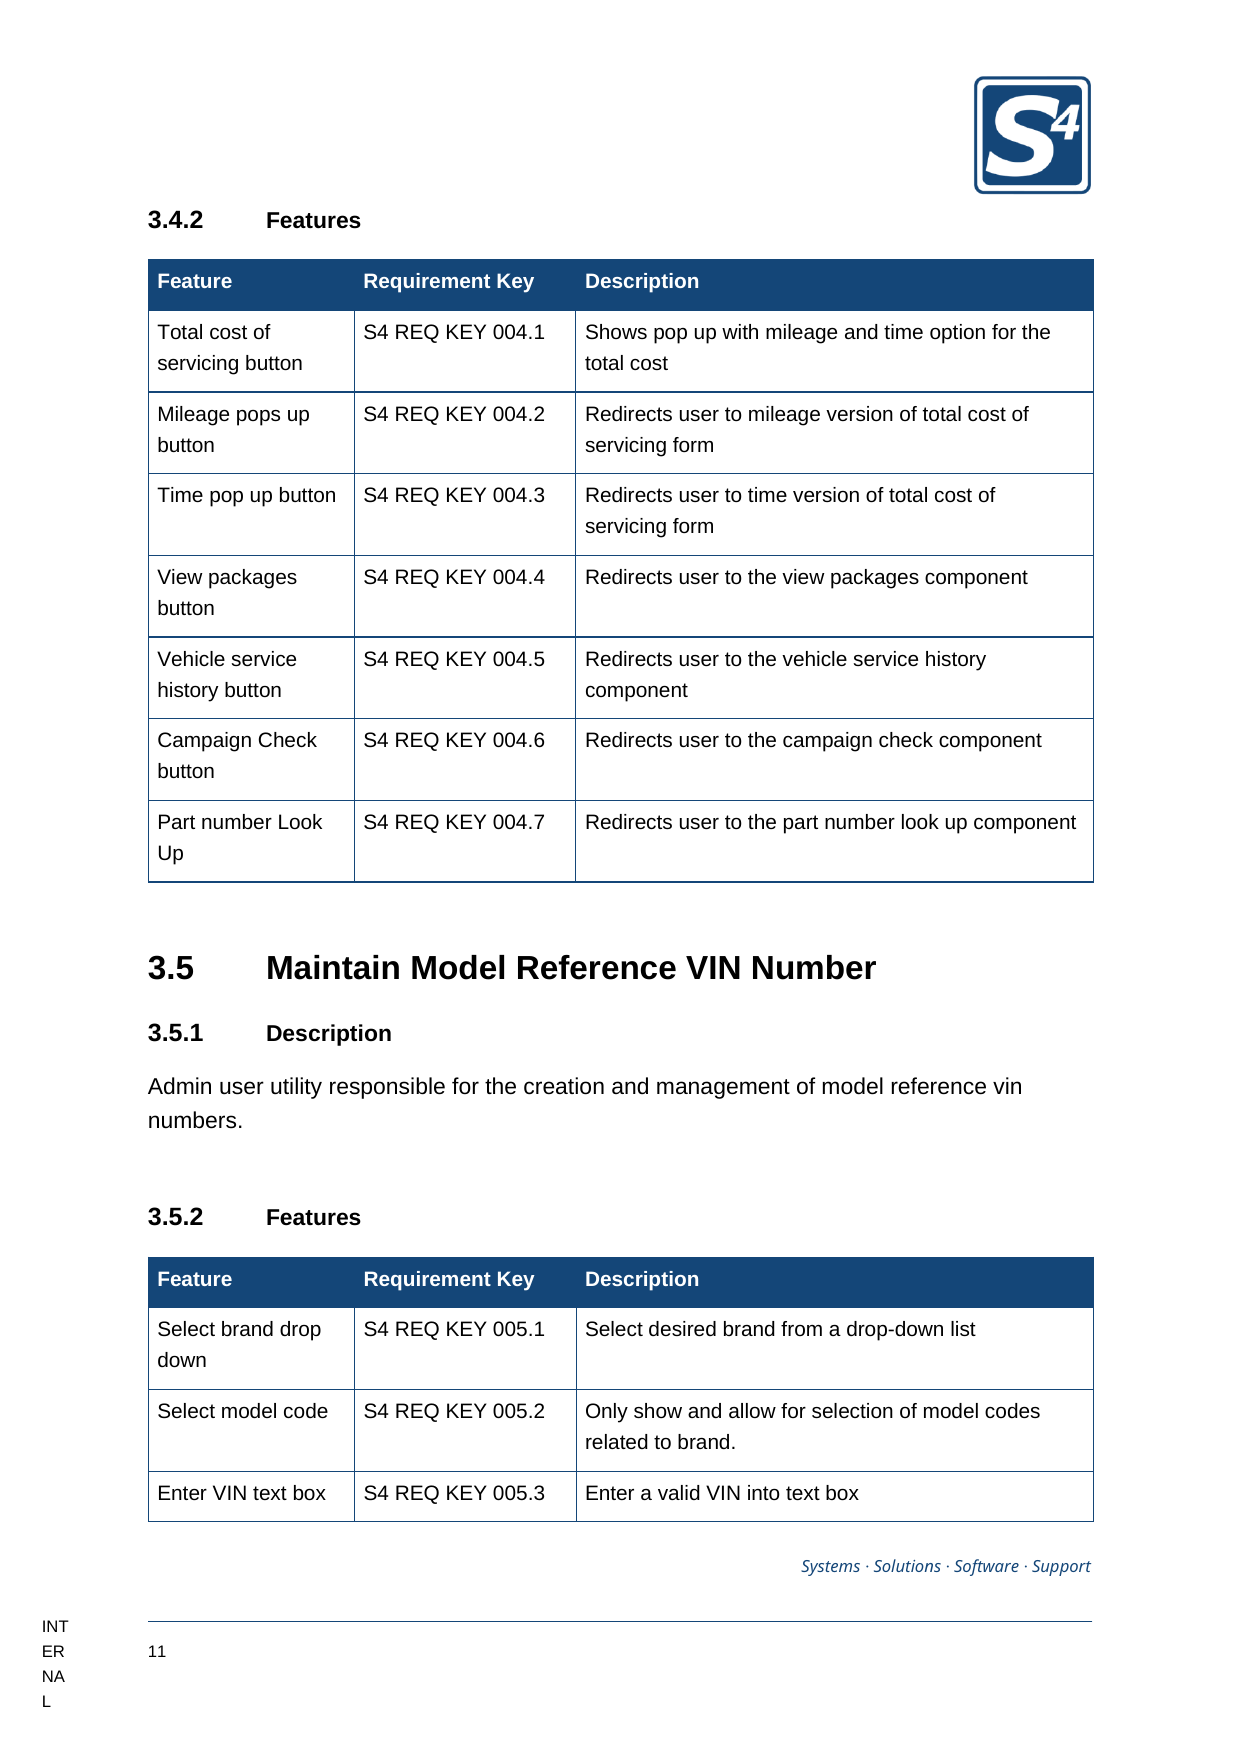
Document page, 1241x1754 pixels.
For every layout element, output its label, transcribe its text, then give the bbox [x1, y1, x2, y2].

table_header Requirement Key [355, 1258, 576, 1307]
table_cell Enter VIN text box [149, 1472, 354, 1521]
table_cell S4 REQ KEY 004.1 [355, 311, 575, 391]
table_cell Select brand drop down [149, 1308, 354, 1389]
table_cell Redirects user to the vehicle service history component [576, 638, 1093, 718]
table_cell S4 REQ KEY 005.2 [355, 1390, 576, 1471]
table_cell S4 REQ KEY 004.3 [355, 474, 575, 555]
subtitle Features [148, 203, 1092, 234]
picture [972, 75, 1093, 196]
table_cell S4 REQ KEY 004.6 [355, 719, 575, 800]
table_header Description [577, 1258, 1093, 1307]
text Admin user utility responsible for the creation and management of model reference vin numbers. [148, 1073, 1092, 1133]
table_cell Redirects user to time version of total cost of servicing form [576, 474, 1093, 555]
table_cell S4 REQ KEY 004.7 [355, 801, 575, 881]
table_header Feature [149, 1258, 354, 1307]
table_cell Redirects user to mileage version of total cost of servicing form [576, 393, 1093, 473]
table_cell Redirects user to the campaign check component [576, 719, 1093, 800]
table_cell Mileage pops up button [149, 393, 354, 473]
table_cell Enter a valid VIN into text box [577, 1472, 1093, 1521]
subtitle Features [148, 1200, 1092, 1232]
table_cell View packages button [149, 556, 354, 636]
table_cell Vehicle service history button [149, 638, 354, 718]
table_cell S4 REQ KEY 004.5 [355, 638, 575, 718]
subtitle Maintain Model Reference VIN Number [148, 929, 1092, 992]
table_cell Total cost of servicing button [149, 311, 354, 391]
table_header Requirement Key [355, 260, 575, 310]
table_cell Select model code [149, 1390, 354, 1471]
table_cell Campaign Check button [149, 719, 354, 800]
table_cell Redirects user to the view packages component [576, 556, 1093, 636]
table_cell Shows pop up with mileage and time option for the total cost [576, 311, 1093, 391]
table_cell Redirects user to the part number look up component [576, 801, 1093, 881]
subtitle Description [148, 1017, 1092, 1048]
table_cell S4 REQ KEY 005.1 [355, 1308, 576, 1389]
table_cell S4 REQ KEY 004.2 [355, 393, 575, 473]
table_cell Time pop up button [149, 474, 354, 555]
table_cell Part number Look Up [149, 801, 354, 881]
table_cell S4 REQ KEY 004.4 [355, 556, 575, 636]
table_header Feature [149, 260, 354, 310]
table_cell S4 REQ KEY 005.3 [355, 1472, 576, 1521]
table_header Description [576, 260, 1093, 310]
table_cell Only show and allow for selection of model codes related to brand. [577, 1390, 1093, 1471]
table_cell Select desired brand from a drop-down list [577, 1308, 1093, 1389]
